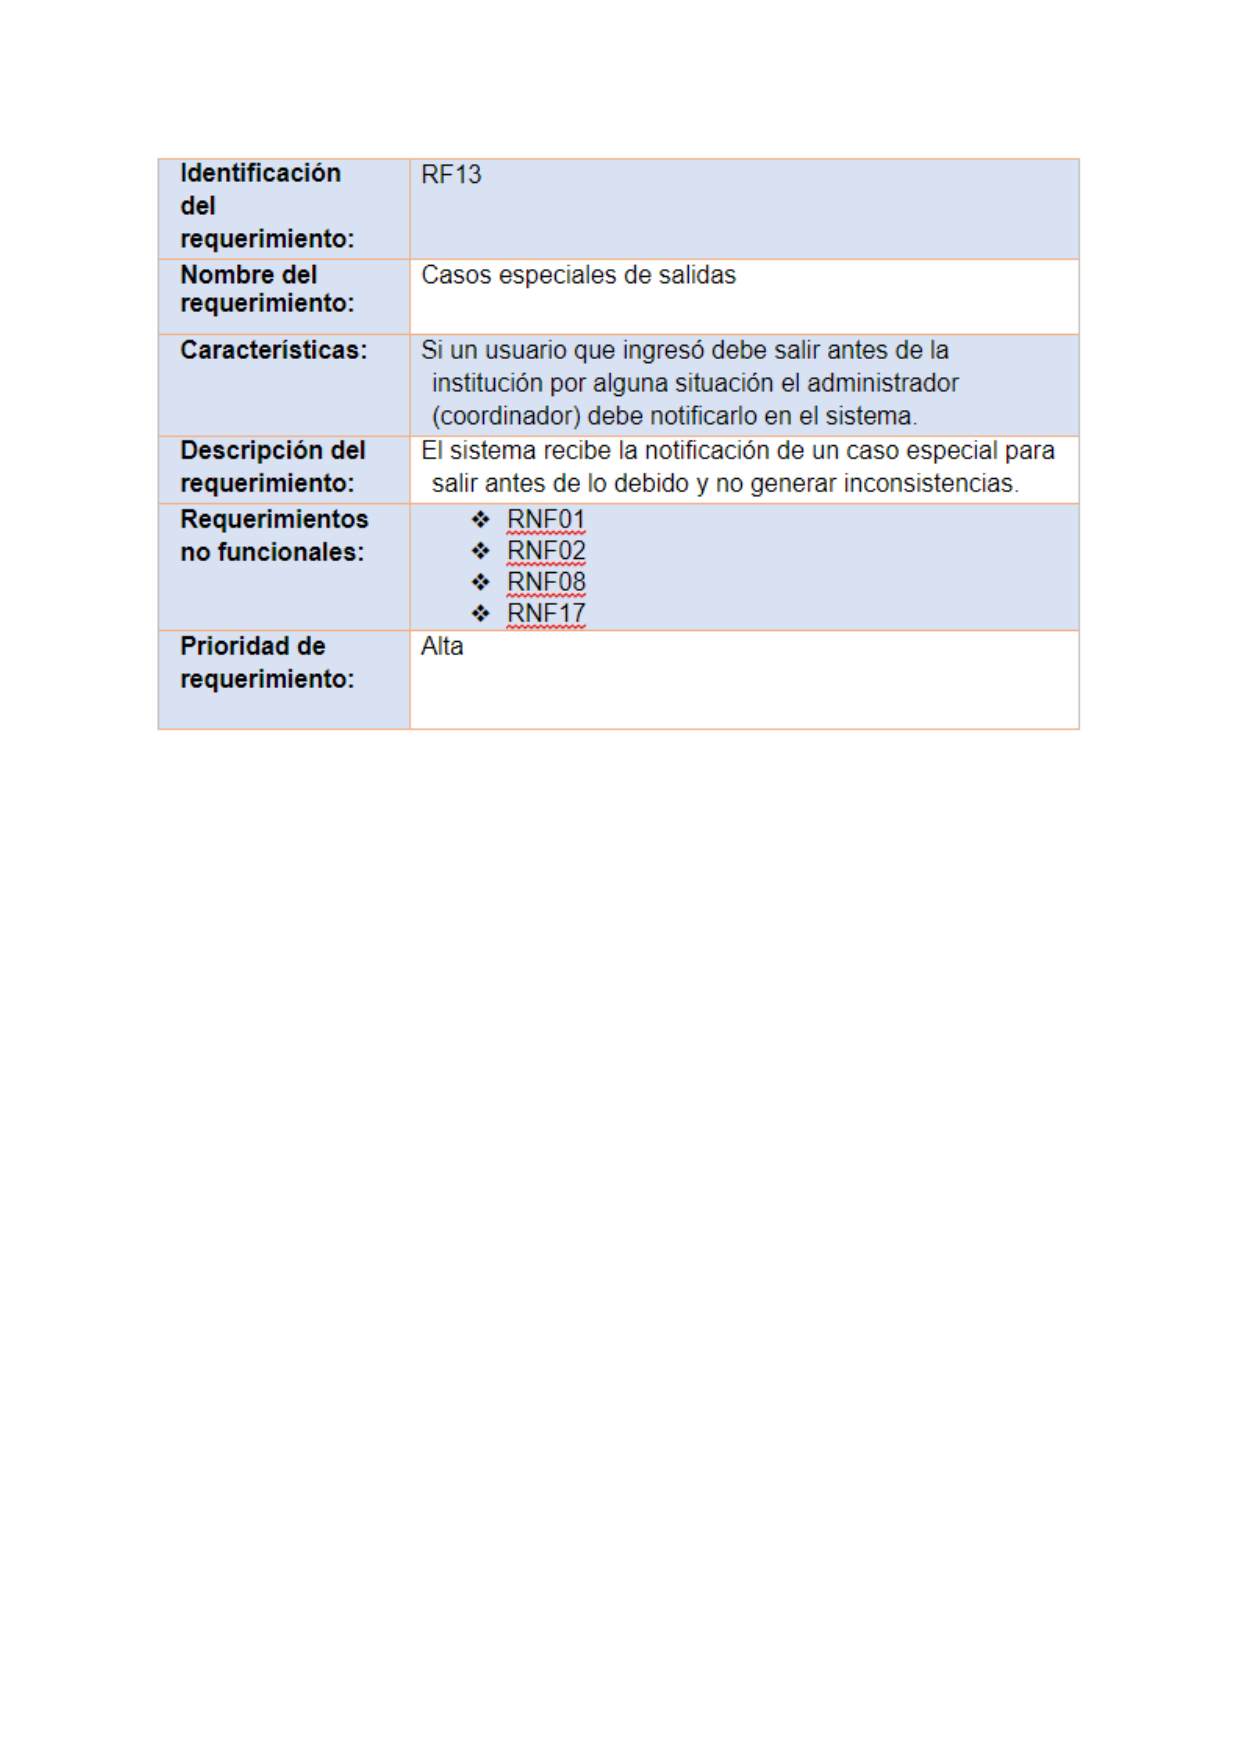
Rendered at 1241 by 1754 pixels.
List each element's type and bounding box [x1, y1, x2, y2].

picture [150, 150, 1085, 735]
